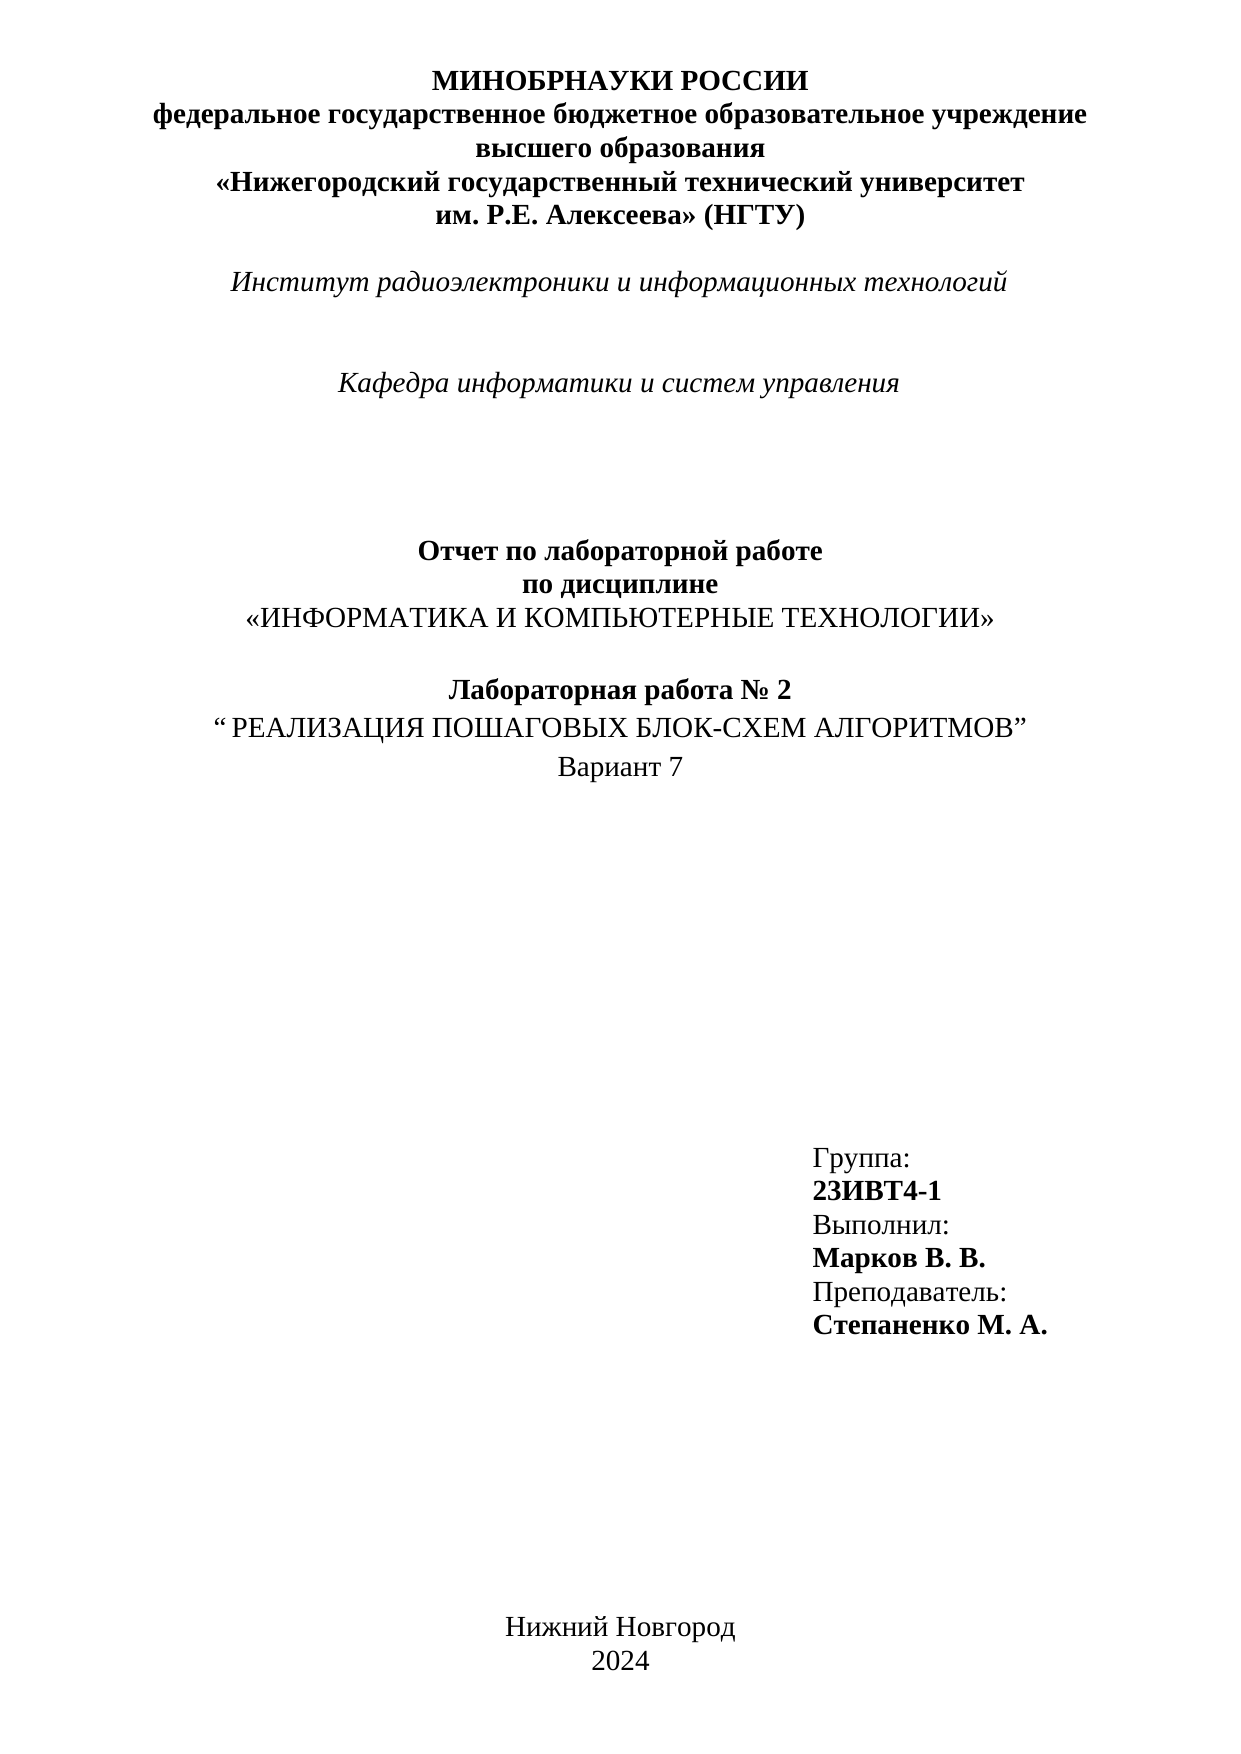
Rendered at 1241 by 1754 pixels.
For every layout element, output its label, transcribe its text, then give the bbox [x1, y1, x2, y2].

text Степаненко М. А. [812, 1307, 1181, 1341]
text Лабораторная работа № 2 [59, 672, 1181, 705]
text Институт радиоэлектроники и информационных технологий [59, 264, 1181, 298]
text высшего образования [59, 130, 1181, 164]
text «Нижегородский государственный технический университет [59, 164, 1181, 197]
text Кафедра информатики и систем управления [59, 365, 1181, 398]
text Группа: [812, 1140, 1181, 1173]
text Отчет по лабораторной работе [59, 533, 1181, 566]
text федеральное государственное бюджетное образовательное учреждение [59, 97, 1181, 130]
text по дисциплине [59, 566, 1181, 600]
text 23ИВТ4-1 [812, 1173, 1181, 1207]
text МИНОБРНАУКИ РОССИИ [59, 63, 1181, 97]
text Нижний Новгород [59, 1609, 1181, 1643]
text 2024 [59, 1643, 1181, 1676]
text “ РЕАЛИЗАЦИЯ ПОШАГОВЫХ БЛОК-СХЕМ АЛГОРИТМОВ” Вариант 7 [59, 710, 1181, 782]
text Преподаватель: [812, 1274, 1181, 1307]
text Выполнил: [812, 1207, 1181, 1240]
text Марков В. В. [812, 1240, 1181, 1274]
text им. Р.Е. Алексеева» (НГТУ) [59, 197, 1181, 231]
text «ИНФОРМАТИКА И КОМПЬЮТЕРНЫЕ ТЕХНОЛОГИИ» [59, 600, 1181, 633]
